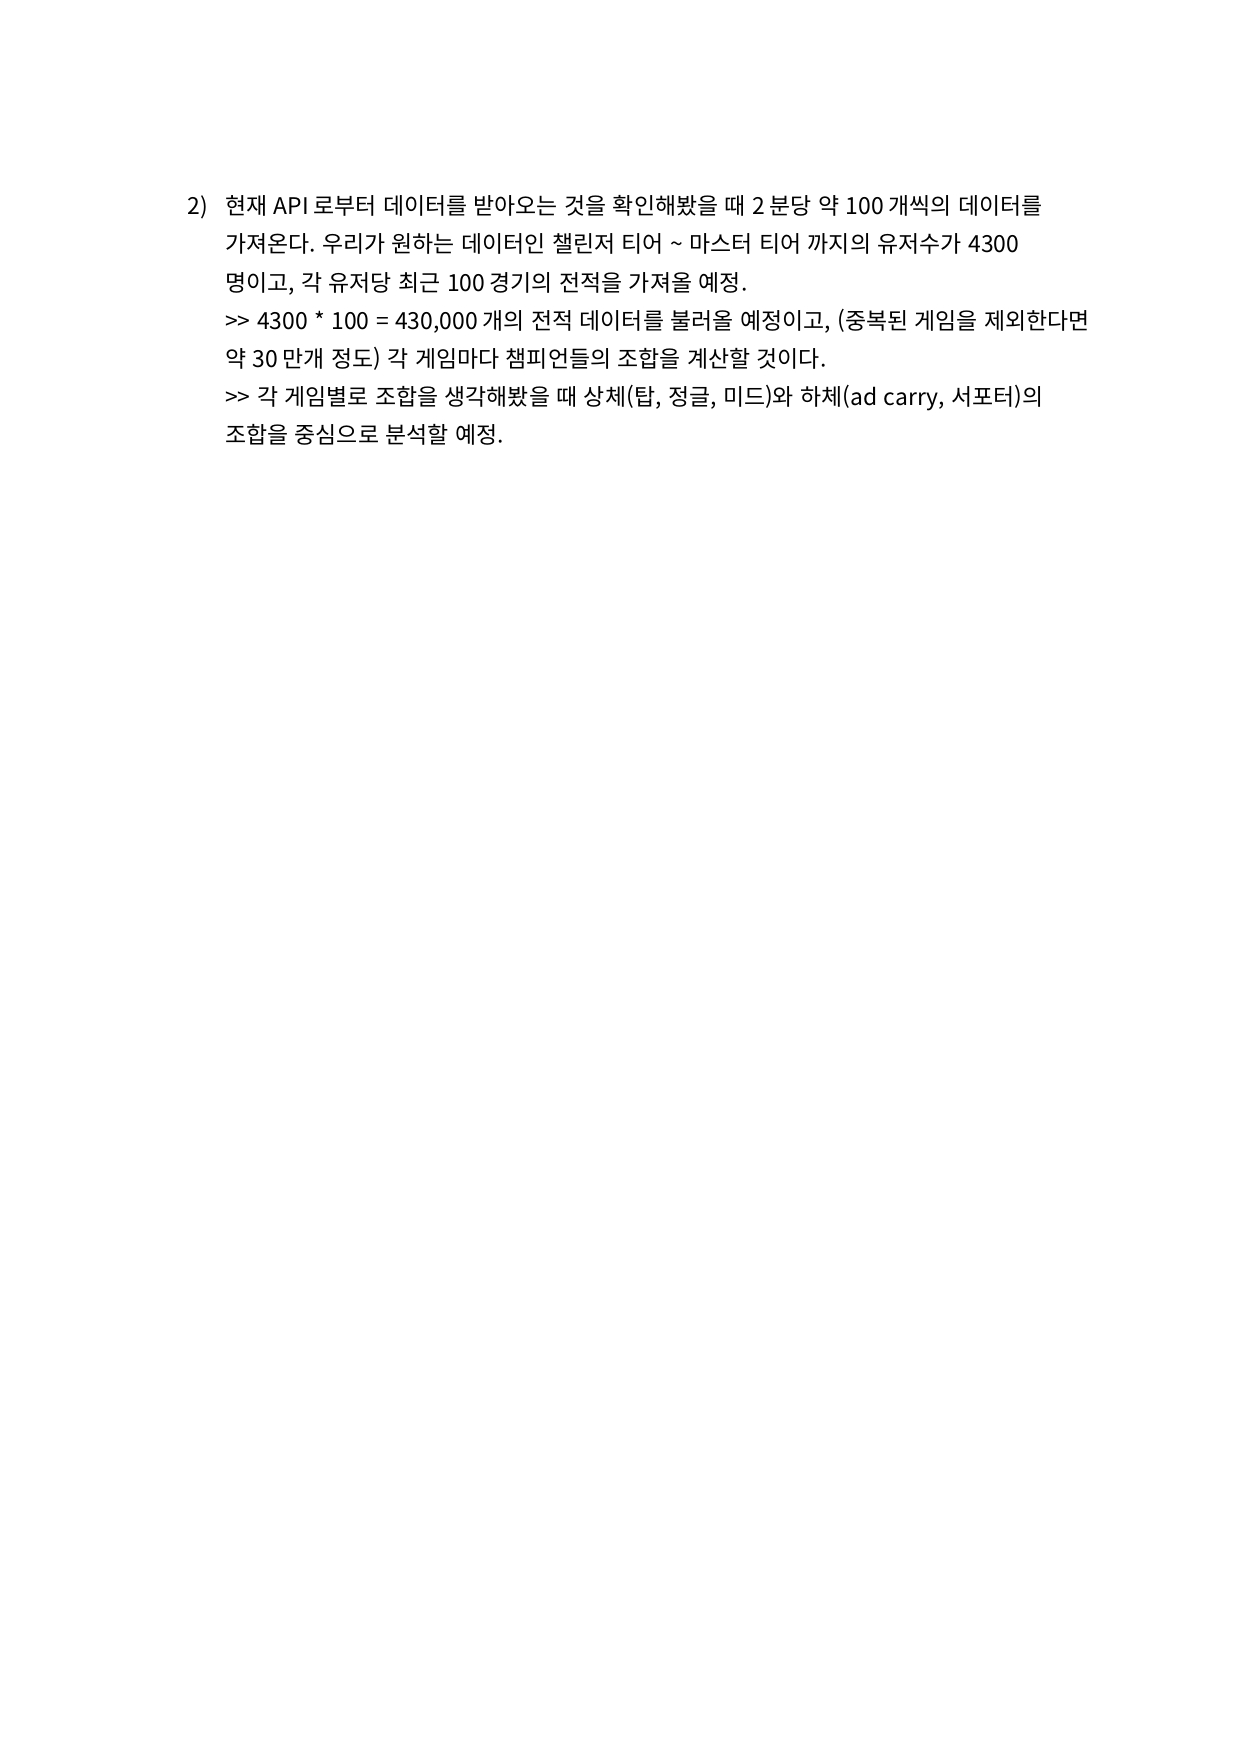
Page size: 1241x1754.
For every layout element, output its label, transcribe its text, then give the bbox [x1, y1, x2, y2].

text >> 4300 * 100 = 430,000개의 전적 데이터를 불러올 예정이고, (중복된 게임을 제외한다면 약 30만개 정도) 각 게임마다 챔피언들의 조합을 계산할 것이다. [225, 302, 1090, 374]
list 현재 API로부터 데이터를 받아오는 것을 확인해봤을 때 2분당 약 100개씩의 데이터를 가져온다. 우리가 원하는 데이터인 챌린저 티어 ~ 마스터 티어 까지의 유저수가 4300명이고, 각 유저당 최근 100경기의 전적을 가져올 예정. [187, 188, 1090, 298]
text >> 각 게임별로 조합을 생각해봤을 때 상체(탑, 정글, 미드)와 하체(ad carry, 서포터)의 조합을 중심으로 분석할 예정. [225, 379, 1090, 450]
